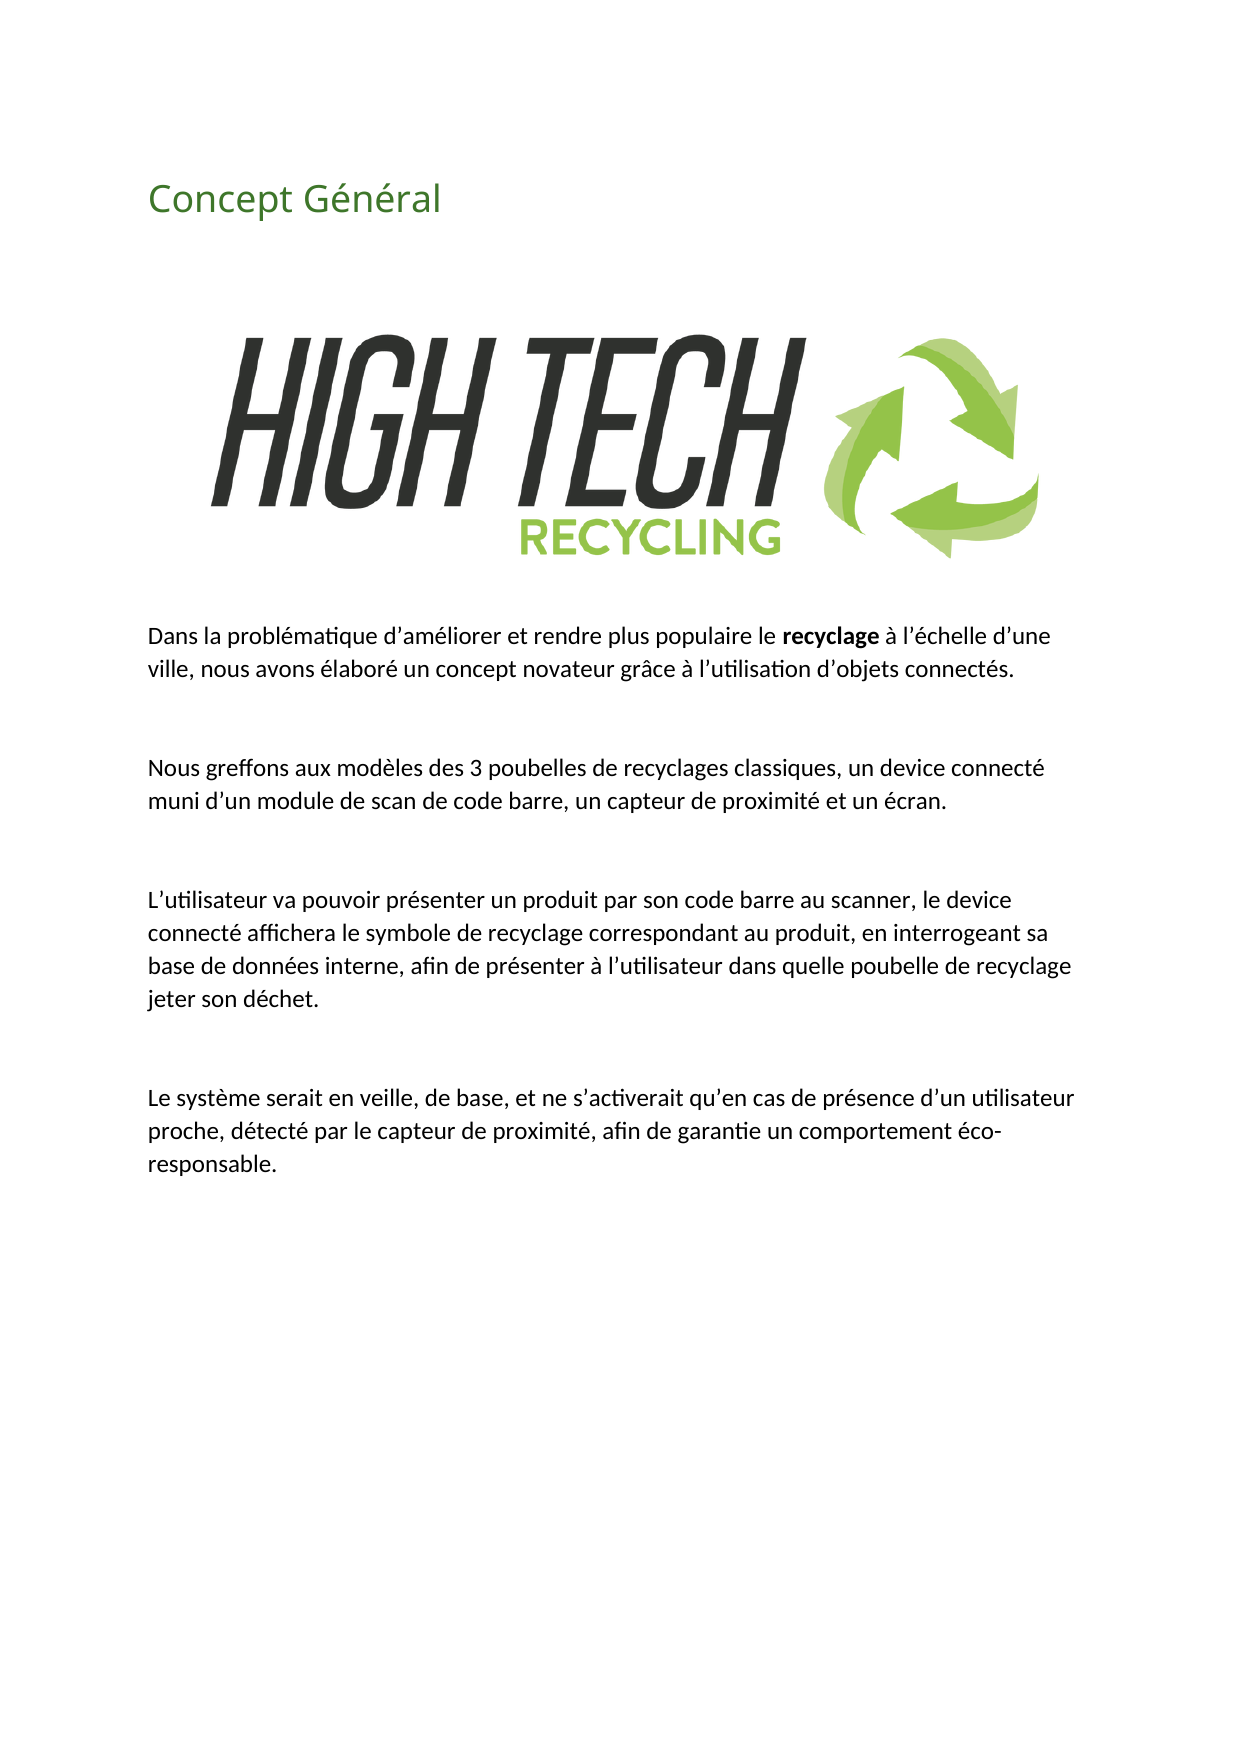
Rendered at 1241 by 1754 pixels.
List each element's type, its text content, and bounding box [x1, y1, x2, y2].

text Nous greffons aux modèles des 3 poubelles de recyclages classiques, un device connecté muni d’un module de scan de code barre, un capteur de proximité et un écran. [148, 752, 1093, 816]
text Dans la problématique d’améliorer et rendre plus populaire le recyclage à l’échelle d’une ville, nous avons élaboré un concept novateur grâce à l’utilisation d’objets connectés. [148, 620, 1093, 683]
text Le système serait en veille, de base, et ne s’activerait qu’en cas de présence d’un utilisateur proche, détecté par le capteur de proximité, afin de garantie un comportement éco-responsable. [148, 1082, 1093, 1178]
picture [147, 277, 1093, 602]
subtitle Concept Général [148, 173, 1093, 224]
text L’utilisateur va pouvoir présenter un produit par son code barre au scanner, le device connecté affichera le symbole de recyclage correspondant au produit, en interrogeant sa base de données interne, afin de présenter à l’utilisateur dans quelle poubelle de recyclage jeter son déchet. [148, 884, 1093, 1013]
